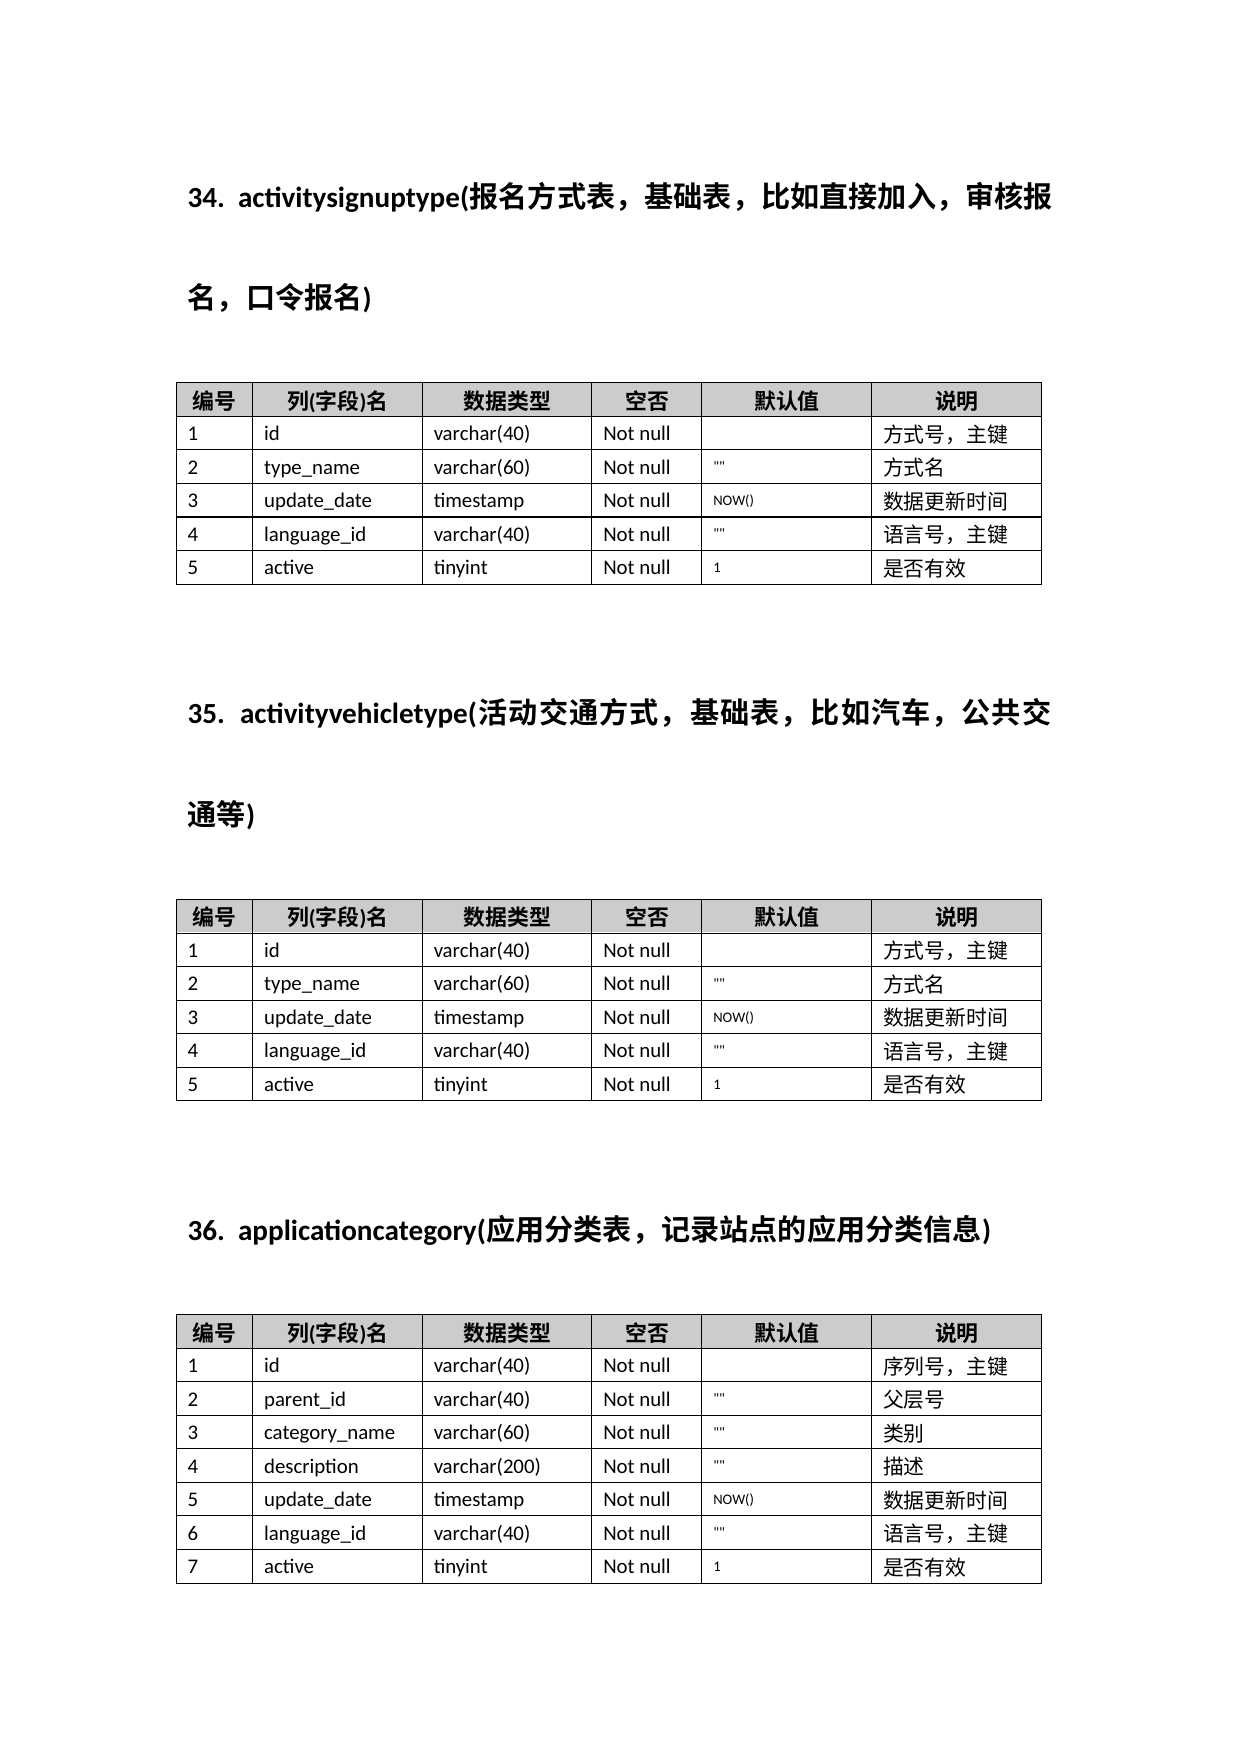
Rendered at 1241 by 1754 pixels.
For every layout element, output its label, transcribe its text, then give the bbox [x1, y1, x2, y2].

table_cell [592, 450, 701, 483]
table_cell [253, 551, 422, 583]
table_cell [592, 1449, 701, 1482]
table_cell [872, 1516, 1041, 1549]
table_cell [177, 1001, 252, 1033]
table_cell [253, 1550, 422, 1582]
subtitle 36. applicationcategory(应用分类表，记录站点的应用分类信息) [187, 1195, 1053, 1260]
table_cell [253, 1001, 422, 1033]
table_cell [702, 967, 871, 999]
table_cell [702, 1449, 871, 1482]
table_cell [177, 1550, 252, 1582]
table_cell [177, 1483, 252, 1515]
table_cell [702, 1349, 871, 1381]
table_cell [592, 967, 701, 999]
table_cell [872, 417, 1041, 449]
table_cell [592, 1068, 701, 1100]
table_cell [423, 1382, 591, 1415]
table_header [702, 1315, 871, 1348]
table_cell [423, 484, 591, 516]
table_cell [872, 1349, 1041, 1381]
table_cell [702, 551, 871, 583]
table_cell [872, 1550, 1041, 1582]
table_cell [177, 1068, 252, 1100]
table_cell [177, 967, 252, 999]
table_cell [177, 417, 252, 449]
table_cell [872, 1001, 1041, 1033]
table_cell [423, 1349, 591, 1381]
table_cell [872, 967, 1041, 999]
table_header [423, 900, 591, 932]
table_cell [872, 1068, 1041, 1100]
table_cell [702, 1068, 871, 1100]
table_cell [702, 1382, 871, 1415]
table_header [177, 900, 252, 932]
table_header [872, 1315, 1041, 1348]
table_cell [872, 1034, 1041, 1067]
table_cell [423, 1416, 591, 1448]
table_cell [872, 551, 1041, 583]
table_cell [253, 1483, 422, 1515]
subtitle 35. activityvehicletype(活动交通方式，基础表，比如汽车，公共交通等) [187, 679, 1053, 845]
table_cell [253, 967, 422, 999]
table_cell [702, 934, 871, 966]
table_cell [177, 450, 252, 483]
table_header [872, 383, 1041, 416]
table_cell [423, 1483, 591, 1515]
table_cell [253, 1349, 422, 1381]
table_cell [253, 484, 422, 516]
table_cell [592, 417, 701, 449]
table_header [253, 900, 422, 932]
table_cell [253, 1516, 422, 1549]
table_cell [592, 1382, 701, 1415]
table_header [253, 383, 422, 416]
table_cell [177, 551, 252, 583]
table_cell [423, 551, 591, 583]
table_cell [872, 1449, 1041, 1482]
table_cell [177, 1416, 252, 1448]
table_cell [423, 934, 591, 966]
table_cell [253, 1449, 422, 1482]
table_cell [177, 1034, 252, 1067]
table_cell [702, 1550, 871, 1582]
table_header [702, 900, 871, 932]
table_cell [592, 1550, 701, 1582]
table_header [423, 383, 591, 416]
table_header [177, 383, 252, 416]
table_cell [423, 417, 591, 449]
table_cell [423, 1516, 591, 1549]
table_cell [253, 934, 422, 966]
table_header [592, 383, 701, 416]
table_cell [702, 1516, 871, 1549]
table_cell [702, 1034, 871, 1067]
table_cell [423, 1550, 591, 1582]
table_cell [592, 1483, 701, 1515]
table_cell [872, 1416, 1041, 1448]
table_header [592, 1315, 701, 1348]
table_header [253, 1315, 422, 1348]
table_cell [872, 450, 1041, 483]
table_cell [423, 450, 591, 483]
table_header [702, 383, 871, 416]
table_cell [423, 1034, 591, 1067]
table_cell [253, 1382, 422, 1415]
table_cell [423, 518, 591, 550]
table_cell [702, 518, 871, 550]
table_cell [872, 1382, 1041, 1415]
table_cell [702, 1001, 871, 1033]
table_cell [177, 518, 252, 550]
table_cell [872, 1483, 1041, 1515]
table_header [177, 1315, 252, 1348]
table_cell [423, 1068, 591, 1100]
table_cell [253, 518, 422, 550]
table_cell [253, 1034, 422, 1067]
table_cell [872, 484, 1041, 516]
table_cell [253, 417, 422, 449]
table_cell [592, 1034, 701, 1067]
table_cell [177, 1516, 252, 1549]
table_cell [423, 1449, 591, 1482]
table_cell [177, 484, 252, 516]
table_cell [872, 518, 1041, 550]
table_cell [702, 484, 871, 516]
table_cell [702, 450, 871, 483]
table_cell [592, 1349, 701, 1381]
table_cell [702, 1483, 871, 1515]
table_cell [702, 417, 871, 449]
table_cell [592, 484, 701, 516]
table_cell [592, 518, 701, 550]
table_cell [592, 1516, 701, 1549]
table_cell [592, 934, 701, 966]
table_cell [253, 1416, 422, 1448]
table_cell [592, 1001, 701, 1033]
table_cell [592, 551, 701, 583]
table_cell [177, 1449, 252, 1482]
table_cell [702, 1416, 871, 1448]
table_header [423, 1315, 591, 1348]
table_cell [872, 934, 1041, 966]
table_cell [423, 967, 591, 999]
subtitle 34. activitysignuptype(报名方式表，基础表，比如直接加入，审核报名，口令报名) [187, 162, 1053, 328]
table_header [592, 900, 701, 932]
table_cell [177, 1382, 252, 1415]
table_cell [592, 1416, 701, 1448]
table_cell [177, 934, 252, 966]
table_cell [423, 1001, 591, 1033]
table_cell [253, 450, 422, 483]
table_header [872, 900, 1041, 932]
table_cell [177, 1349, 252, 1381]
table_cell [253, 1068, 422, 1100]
